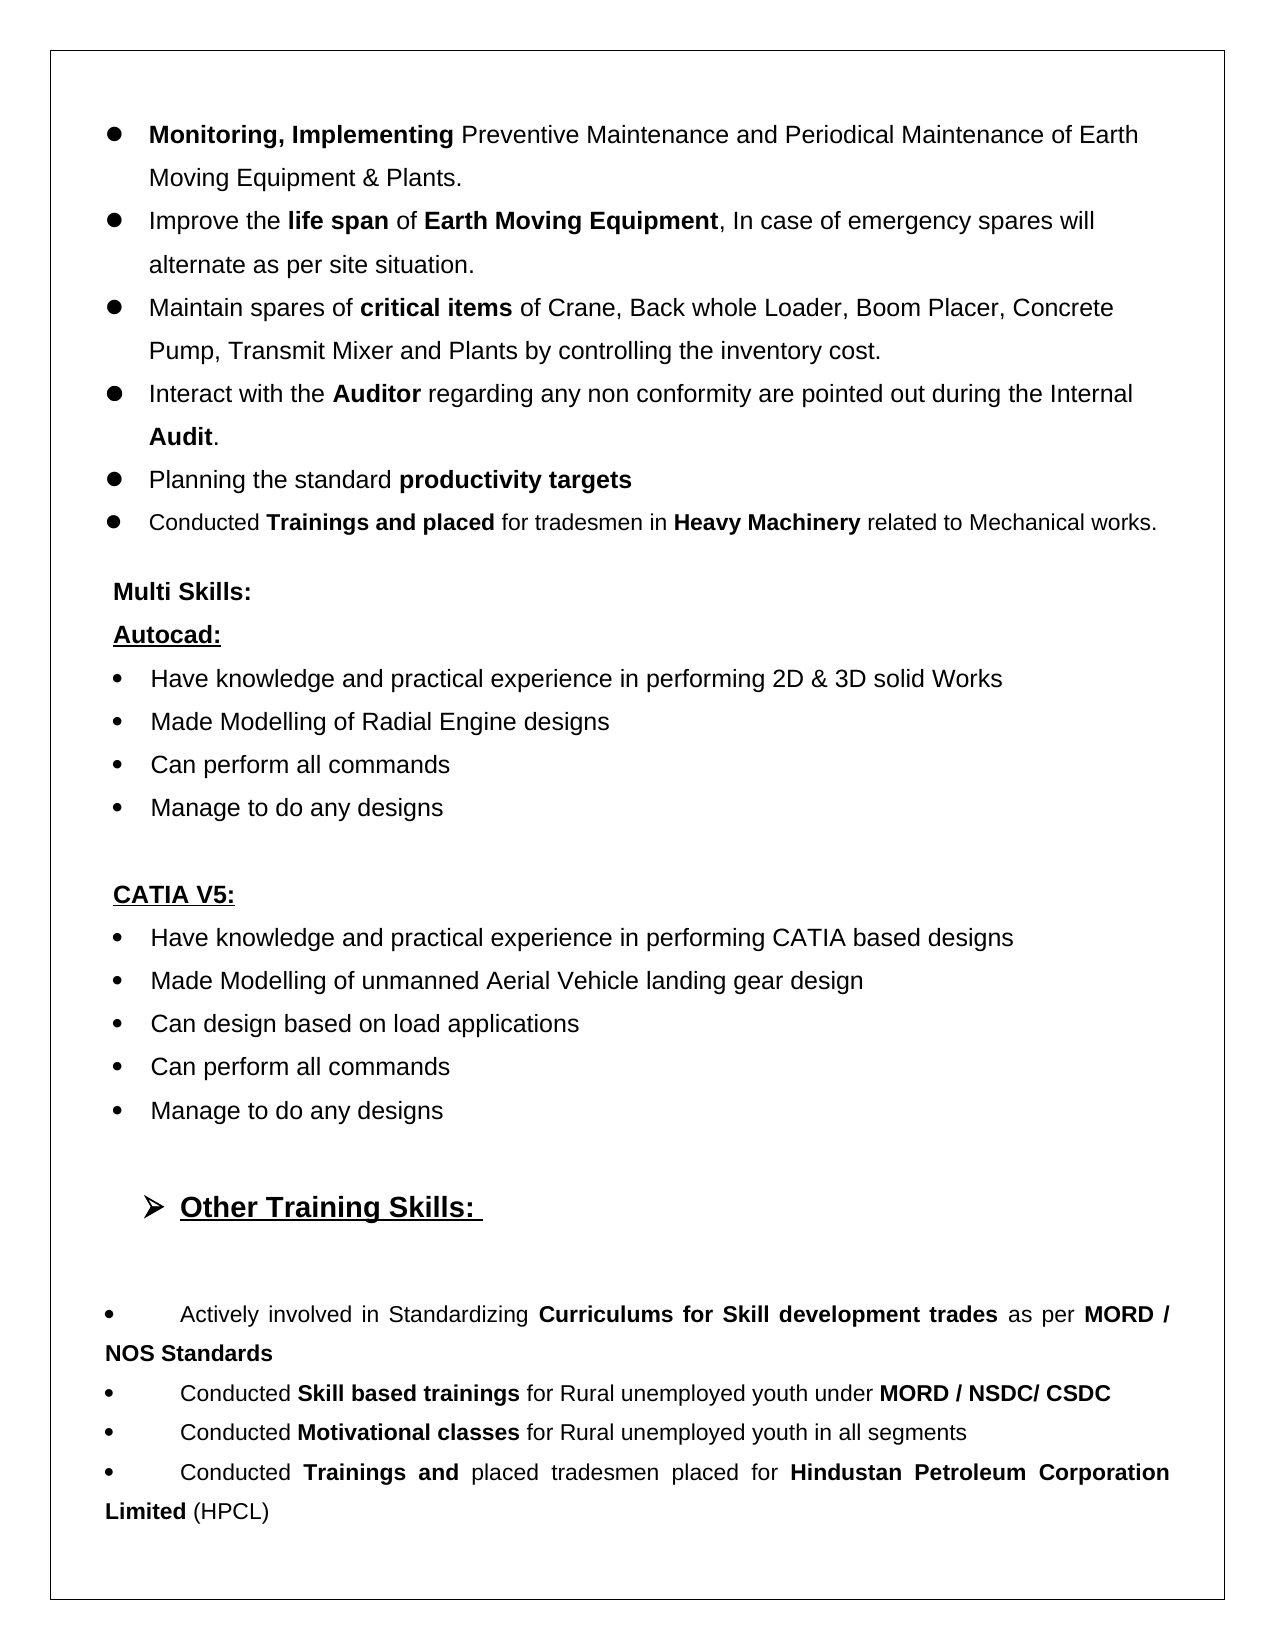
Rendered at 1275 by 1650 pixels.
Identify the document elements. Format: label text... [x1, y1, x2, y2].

list Can perform all commands [113, 1052, 1170, 1081]
list Manage to do any designs [113, 1096, 1170, 1124]
list Other Training Skills: [142, 1190, 1170, 1224]
list Monitoring, Implementing Preventive Maintenance and Periodical Maintenance of Earth Moving Equipment & Plants. [105, 120, 1170, 192]
list Made Modelling of unmanned Aerial Vehicle landing gear design [113, 966, 1170, 995]
list Planning the standard productivity targets [105, 465, 1170, 494]
list Conducted Trainings and placed for tradesmen in Heavy Machinery related to Mechanical works. [105, 509, 1170, 535]
list Can perform all commands [113, 750, 1170, 779]
list Can design based on load applications [113, 1009, 1170, 1038]
list Made Modelling of Radial Engine designs [113, 707, 1170, 736]
list Improve the life span of Earth Moving Equipment, In case of emergency spares will alternate as per site situation. [105, 206, 1170, 278]
list Manage to do any designs [113, 793, 1170, 822]
list Have knowledge and practical experience in performing 2D & 3D solid Works [113, 663, 1170, 692]
list Conducted Motivational classes for Rural unemployed youth in all segments [105, 1419, 1170, 1445]
list Maintain spares of critical items of Crane, Back whole Loader, Boom Placer, Concrete Pump, Transmit Mixer and Plants by controlling the inventory cost. [105, 293, 1170, 365]
text Multi Skills: [113, 577, 1170, 606]
list Conducted Skill based trainings for Rural unemployed youth under MORD / NSDC/ CSDC [105, 1379, 1170, 1406]
list Interact with the Auditor regarding any non conformity are pointed out during the Internal Audit. [105, 379, 1170, 451]
text CATIA V5: [113, 879, 1170, 908]
list Actively involved in Standardizing Curriculums for Skill development trades as per MORD / NOS Standards [105, 1301, 1170, 1366]
list Conducted Trainings and placed tradesmen placed for Hindustan Petroleum Corporation Limited (HPCL) [105, 1458, 1170, 1524]
text Autocad: [113, 620, 1170, 649]
list Have knowledge and practical experience in performing CATIA based designs [113, 923, 1170, 952]
